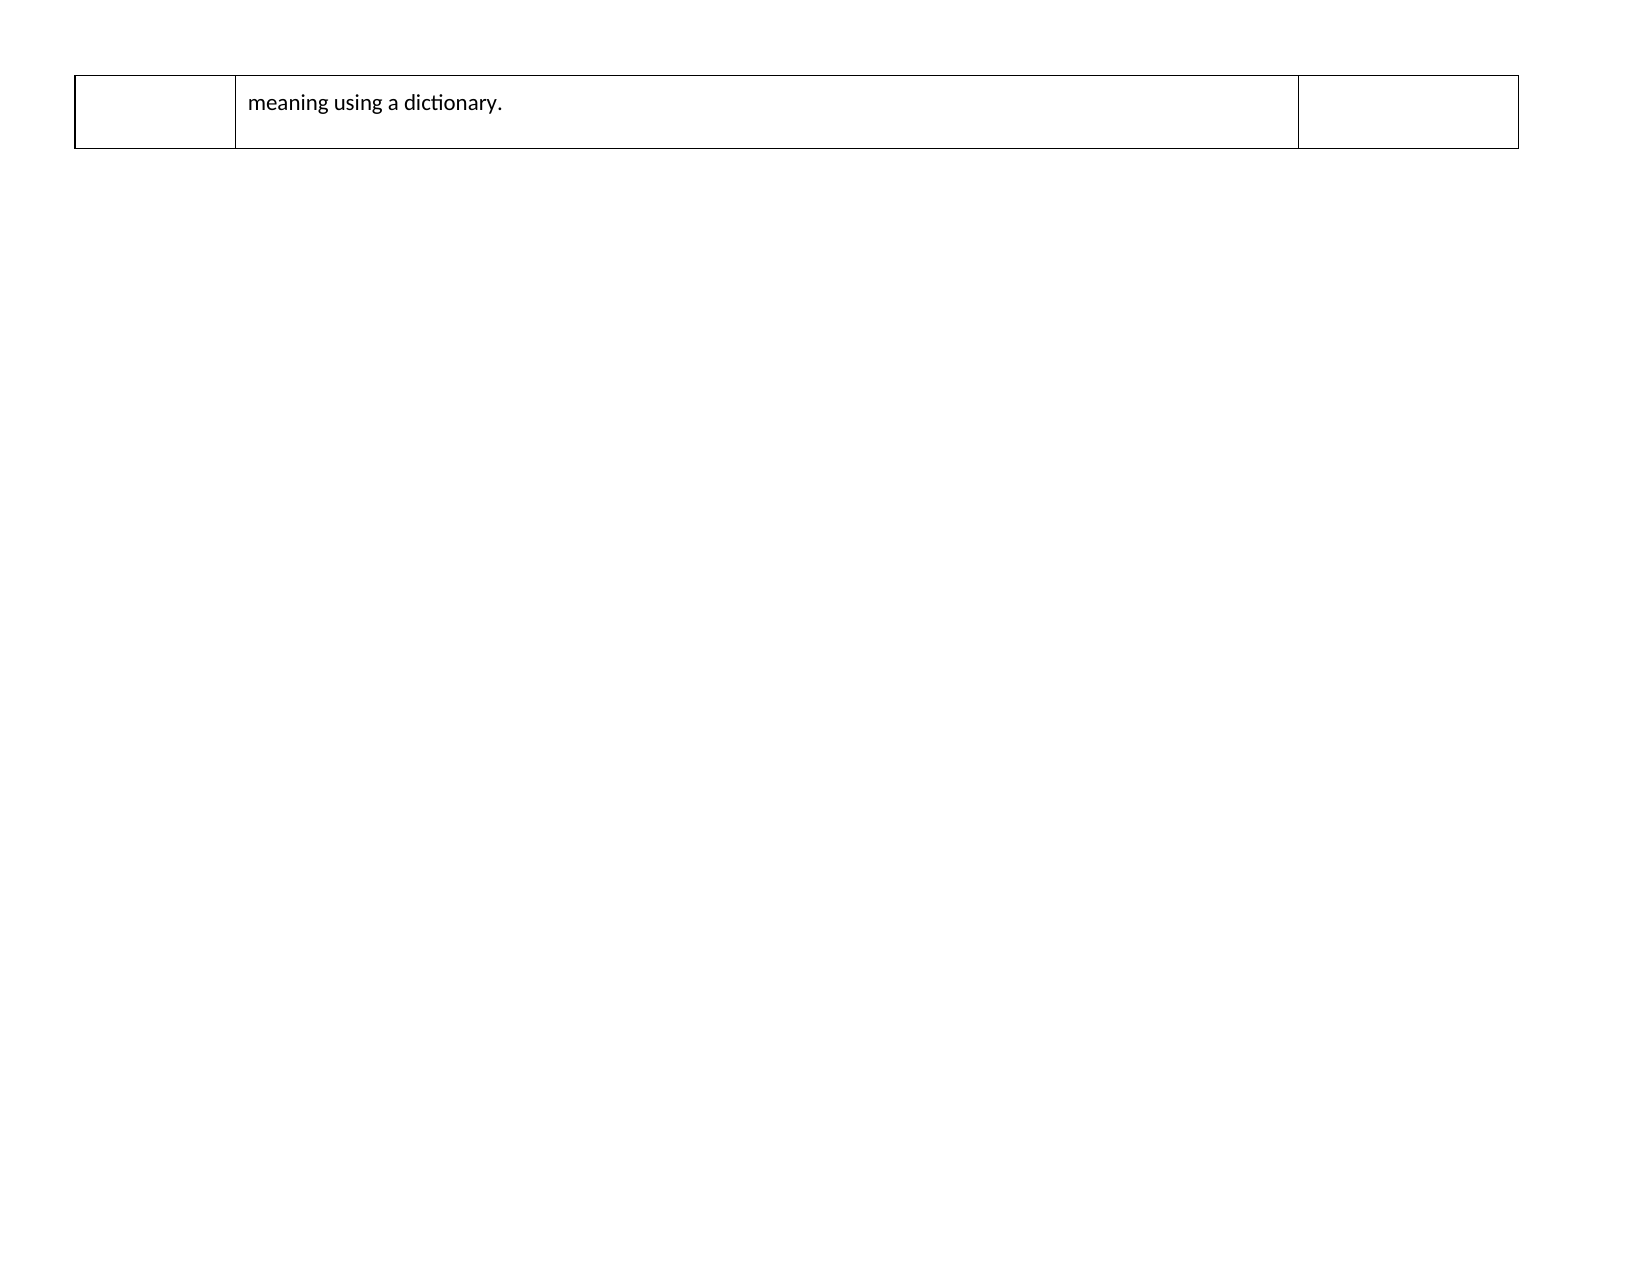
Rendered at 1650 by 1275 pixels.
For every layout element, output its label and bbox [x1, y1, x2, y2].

table_cell [1299, 76, 1518, 148]
table_cell [236, 76, 1298, 148]
table_cell [76, 76, 235, 148]
